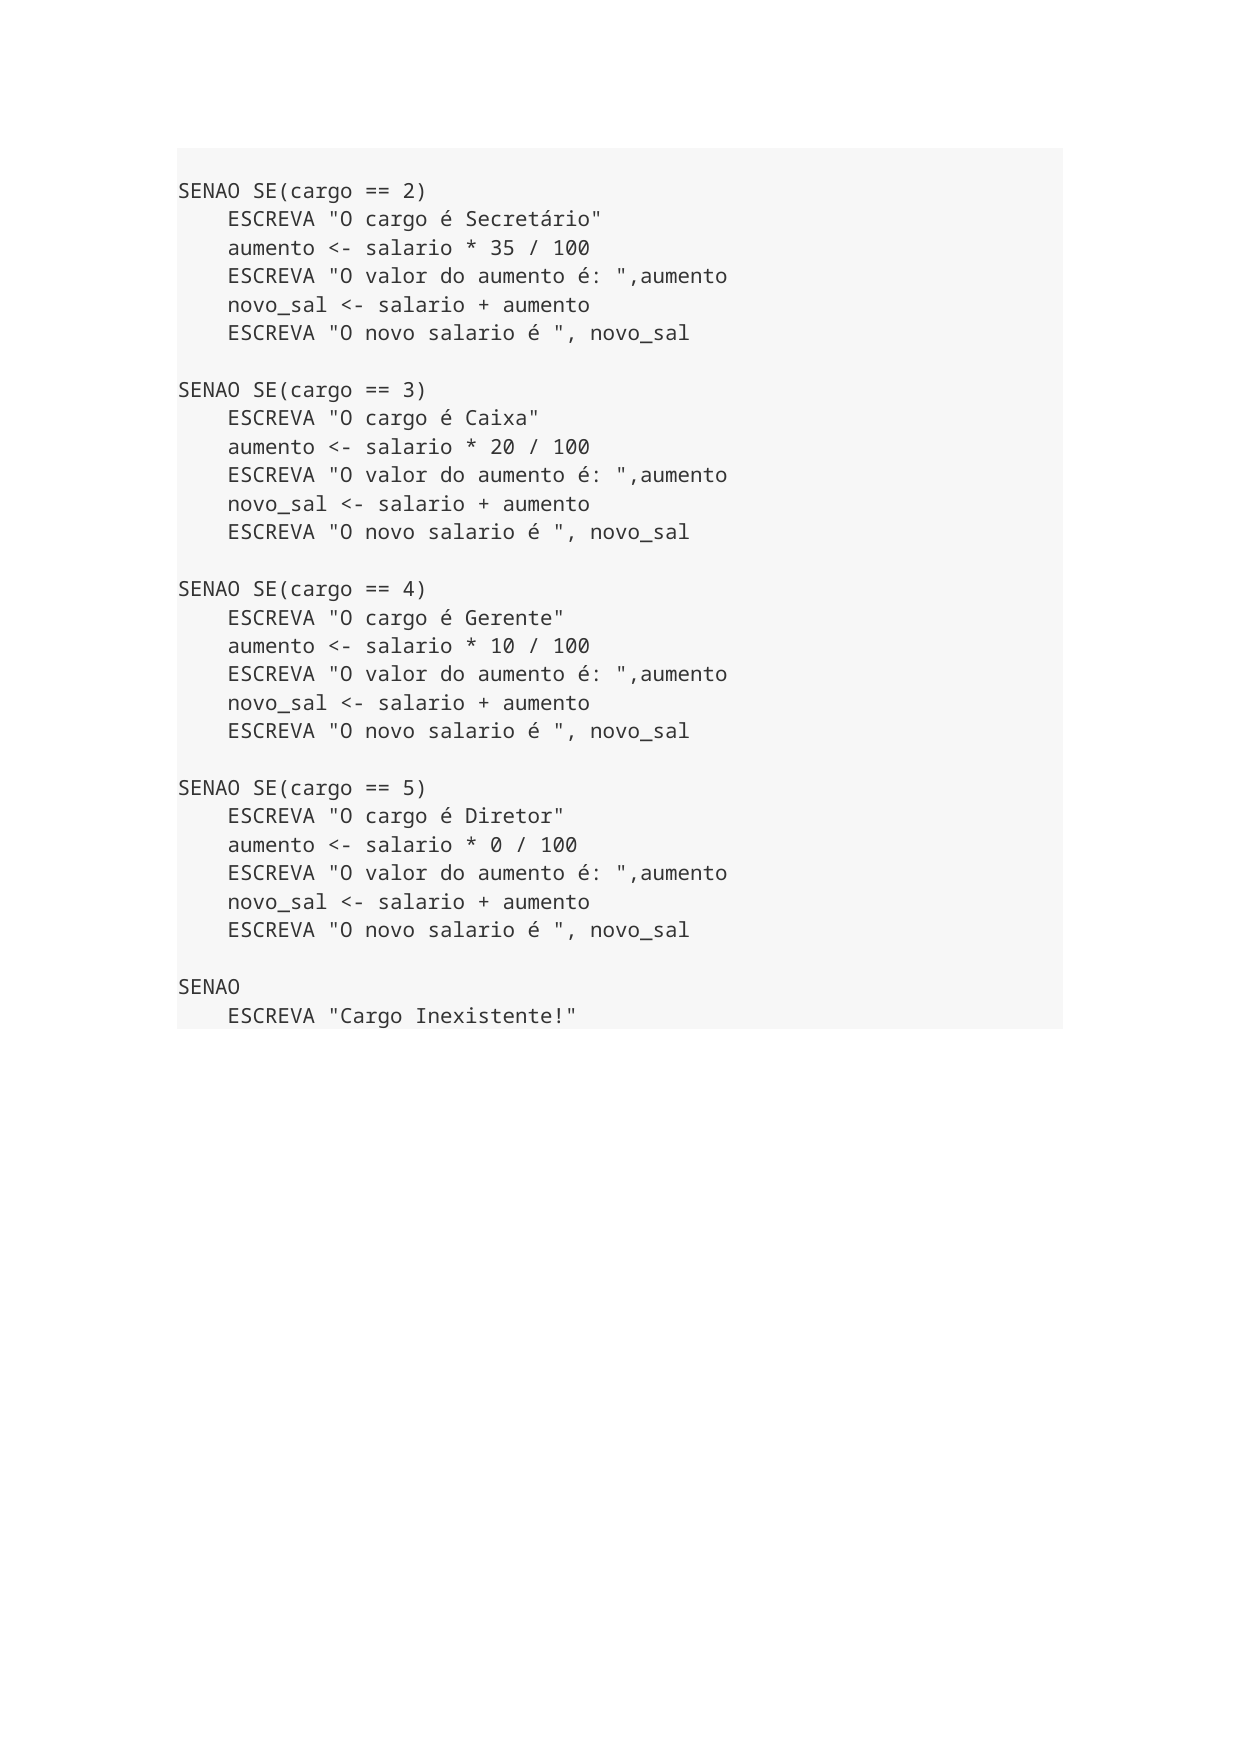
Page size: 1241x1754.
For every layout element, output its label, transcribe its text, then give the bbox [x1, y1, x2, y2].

text novo_sal <- salario + aumento [177, 290, 1063, 318]
text aumento <- salario * 20 / 100 [177, 432, 1063, 460]
text ESCREVA "O novo salario é ", novo_sal [177, 517, 1063, 546]
text SENAO SE(cargo == 5) [177, 773, 1063, 802]
text ESCREVA "O novo salario é ", novo_sal [177, 318, 1063, 347]
text SENAO SE(cargo == 4) [177, 574, 1063, 603]
text ESCREVA "O valor do aumento é: ",aumento [177, 659, 1063, 688]
text ESCREVA "O cargo é Caixa" [177, 403, 1063, 432]
text novo_sal <- salario + aumento [177, 489, 1063, 517]
text aumento <- salario * 0 / 100 [177, 830, 1063, 858]
text aumento <- salario * 35 / 100 [177, 233, 1063, 261]
text ESCREVA "O valor do aumento é: ",aumento [177, 460, 1063, 489]
text ESCREVA "O cargo é Secretário" [177, 204, 1063, 233]
text novo_sal <- salario + aumento [177, 887, 1063, 915]
text ESCREVA "O novo salario é ", novo_sal [177, 716, 1063, 745]
text ESCREVA "O novo salario é ", novo_sal [177, 915, 1063, 944]
text SENAO SE(cargo == 3) [177, 375, 1063, 403]
text SENAO [177, 972, 1063, 1001]
text ESCREVA "O cargo é Diretor" [177, 802, 1063, 830]
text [177, 261, 1063, 290]
text ESCREVA "O valor do aumento é: ",aumento [177, 858, 1063, 887]
text SENAO SE(cargo == 2) [177, 176, 1063, 204]
text aumento <- salario * 10 / 100 [177, 631, 1063, 659]
text ESCREVA "Cargo Inexistente!" [177, 1001, 1063, 1029]
text ESCREVA "O cargo é Gerente" [177, 603, 1063, 631]
text novo_sal <- salario + aumento [177, 688, 1063, 716]
